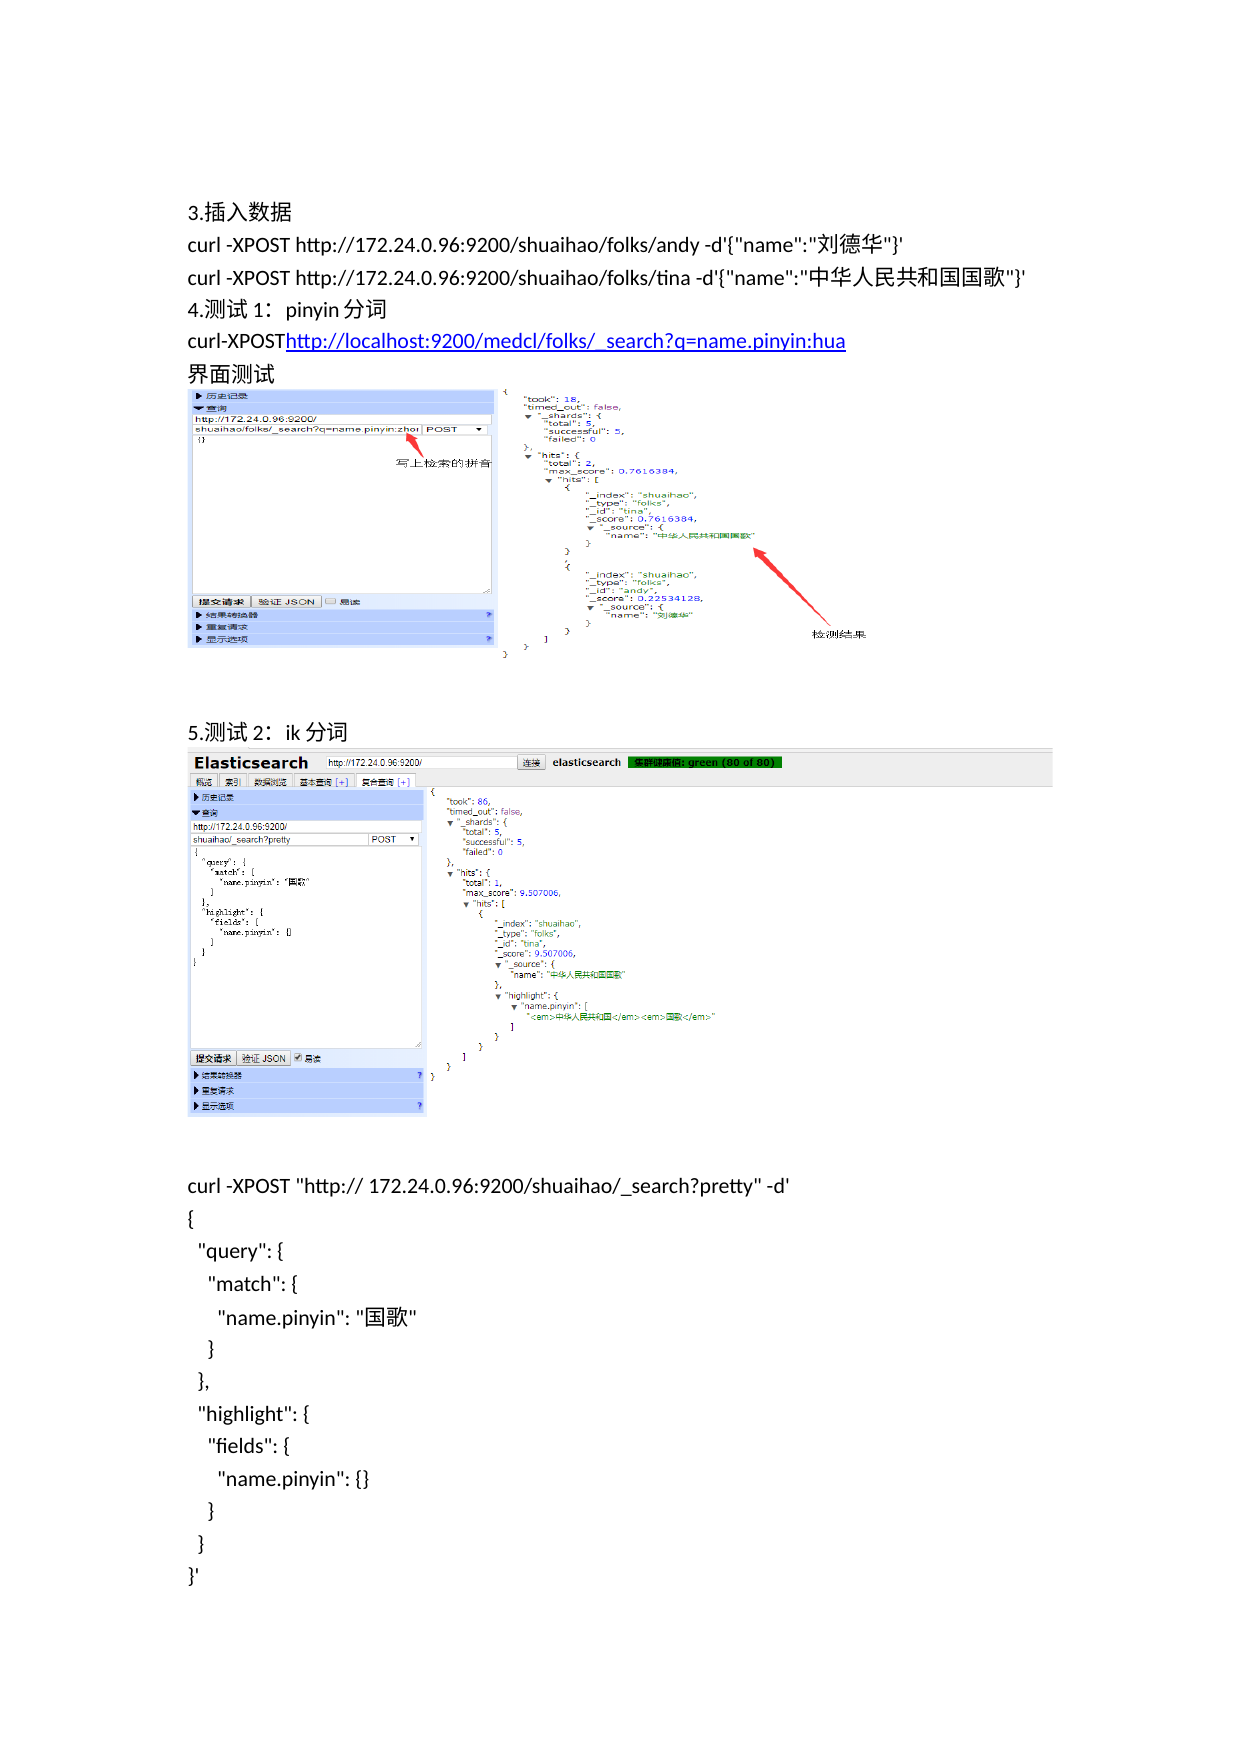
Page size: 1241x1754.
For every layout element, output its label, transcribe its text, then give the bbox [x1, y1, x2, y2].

text curl -XPOST "http:// 172.24.0.96:9200/shuaihao/_search?pretty" -d' [187, 1169, 1053, 1202]
text 界面测试 [187, 357, 1053, 389]
text curl -XPOST http://172.24.0.96:9200/shuaihao/folks/tina -d'{"name":"中华人民共和国国歌"}' [187, 259, 1053, 292]
text } [187, 1494, 1053, 1527]
text "name.pinyin": {} [187, 1462, 1053, 1494]
text } [187, 1527, 1053, 1559]
text "query": { [187, 1234, 1053, 1267]
text } [187, 1332, 1053, 1364]
picture [187, 389, 1052, 685]
text 4.测试1：pinyin分词 [187, 292, 1053, 324]
text "fields": { [187, 1429, 1053, 1462]
text { [187, 1202, 1053, 1234]
picture [187, 747, 1053, 1157]
text }, [187, 1364, 1053, 1397]
text "name.pinyin": "国歌" [187, 1299, 1053, 1332]
text "highlight": { [187, 1397, 1053, 1429]
text curl-XPOSThttp://localhost:9200/medcl/folks/_search?q=name.pinyin:hua [187, 324, 1053, 357]
text "match": { [187, 1267, 1053, 1299]
text }' [187, 1559, 1053, 1592]
text 3.插入数据 [187, 194, 1053, 227]
text 5.测试2：ik分词 [187, 714, 1053, 747]
text curl -XPOST http://172.24.0.96:9200/shuaihao/folks/andy -d'{"name":"刘德华"}' [187, 227, 1053, 259]
